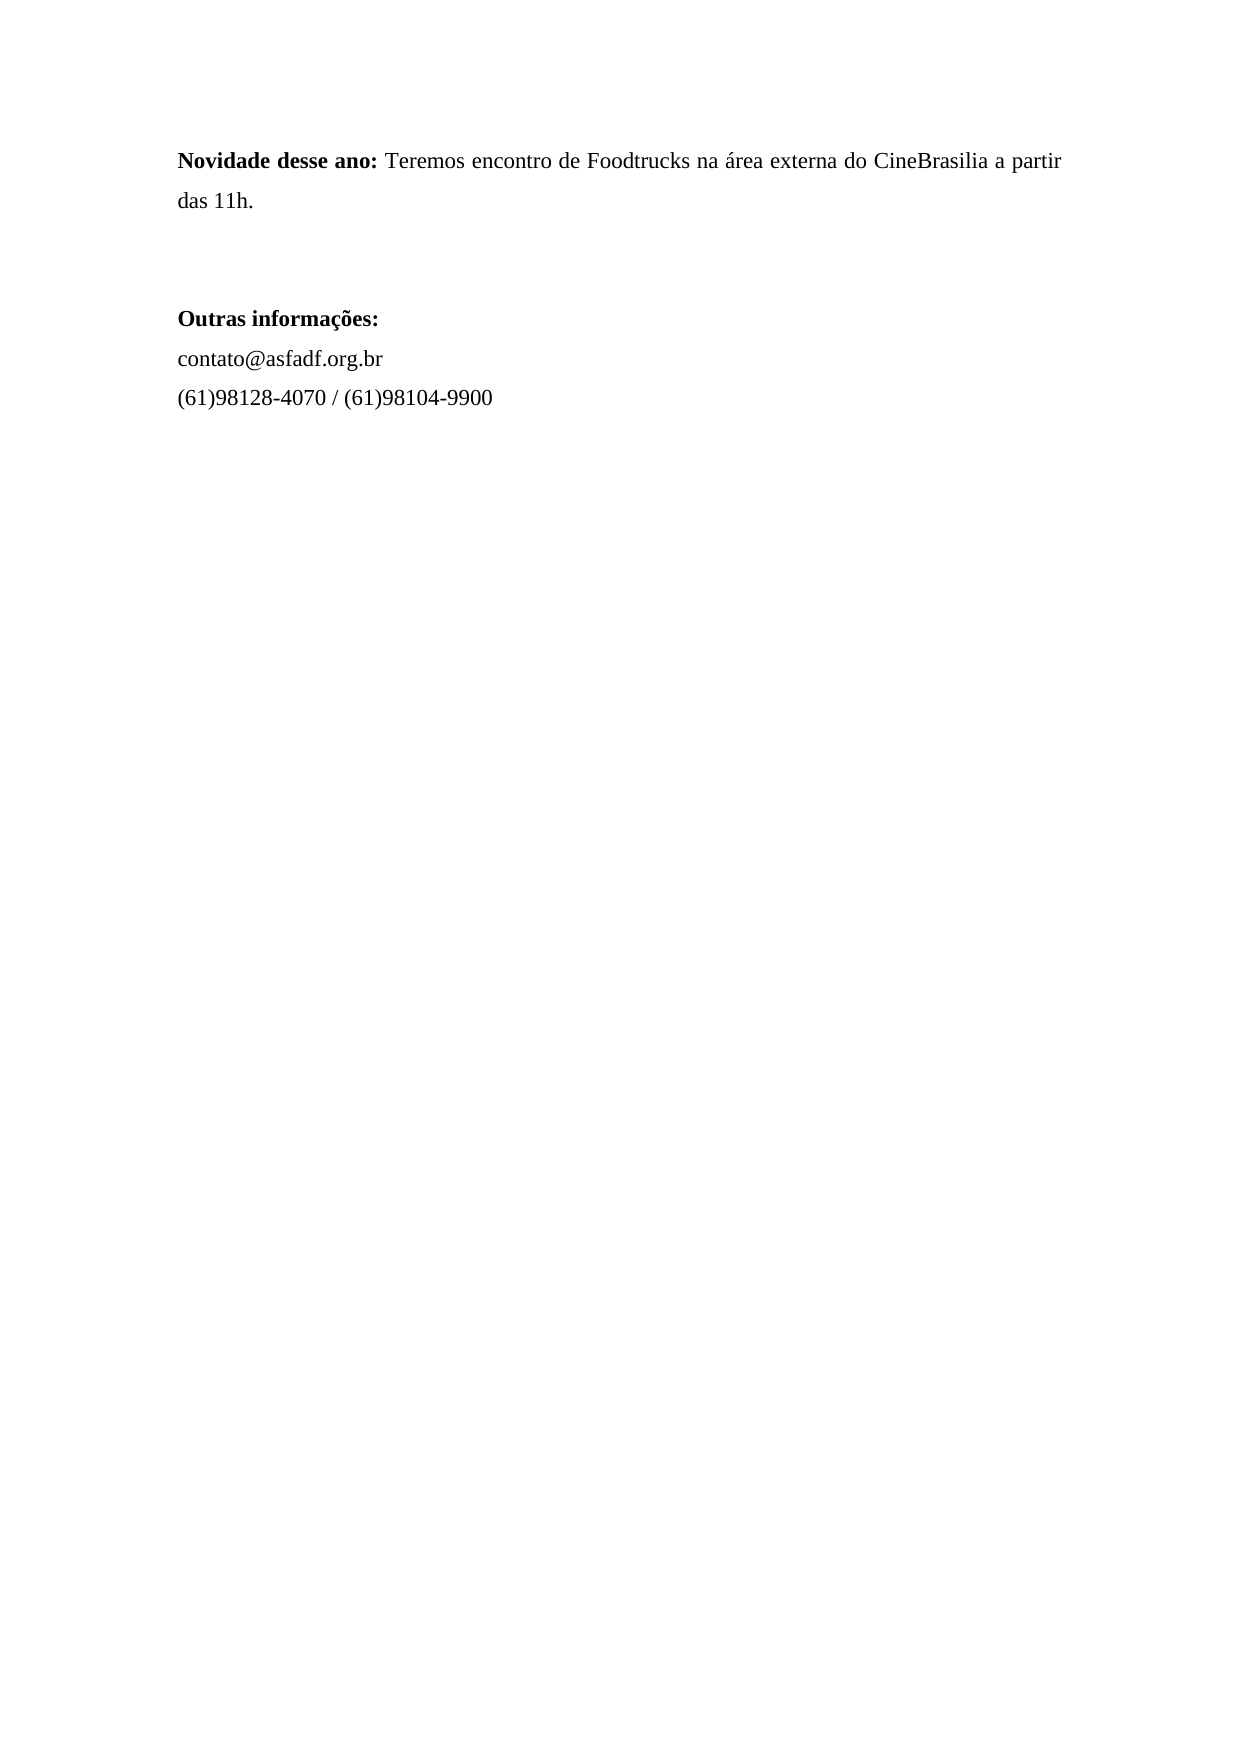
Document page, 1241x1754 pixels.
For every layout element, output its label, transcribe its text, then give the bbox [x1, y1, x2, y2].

text Outras informações: [177, 306, 1063, 332]
text (61)98128-4070 / (61)98104-9900 [177, 384, 1063, 411]
text Novidade desse ano: Teremos encontro de Foodtrucks na área externa do CineBrasilia a partir das 11h. [177, 148, 1063, 213]
text contato@asfadf.org.br [177, 345, 1063, 371]
